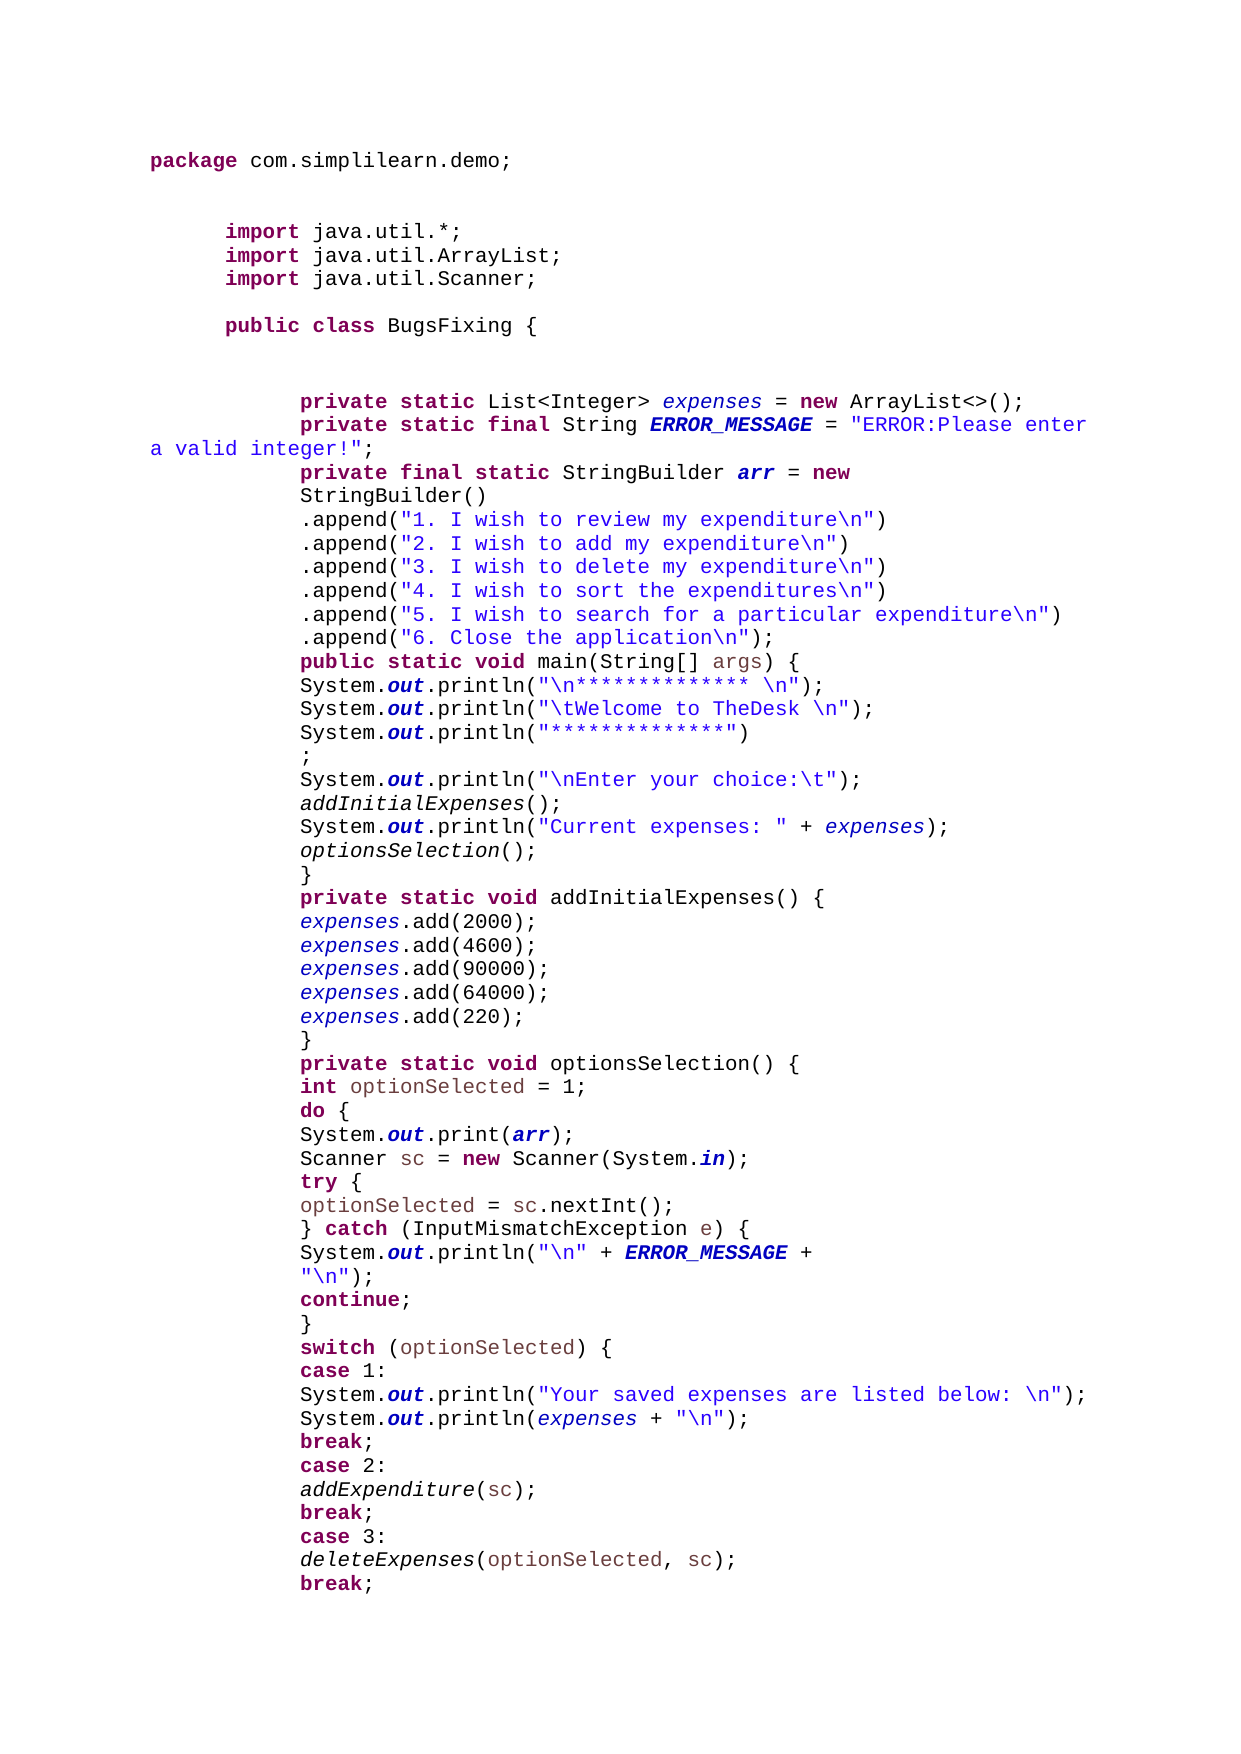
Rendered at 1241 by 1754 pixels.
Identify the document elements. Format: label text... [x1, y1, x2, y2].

text int optionSelected = 1; [150, 1077, 1090, 1100]
text } [150, 1313, 1090, 1337]
text .append("3. I wish to delete my expenditure\n") [150, 556, 1090, 580]
text optionSelected = sc.nextInt(); [150, 1195, 1090, 1218]
text System.out.println(expenses + "\n"); [150, 1408, 1090, 1431]
text do { [150, 1100, 1090, 1124]
text addInitialExpenses(); [150, 793, 1090, 816]
text package com.simplilearn.demo; [150, 150, 1090, 174]
text expenses.add(4600); [150, 935, 1090, 958]
text private final static StringBuilder arr = new [150, 462, 1090, 485]
text .append("1. I wish to review my expenditure\n") [150, 509, 1090, 533]
text } [150, 864, 1090, 887]
text addExpenditure(sc); [150, 1478, 1090, 1502]
text break; [150, 1573, 1090, 1597]
text System.out.print(arr); [150, 1124, 1090, 1147]
text import java.util.*; [150, 221, 1090, 244]
text expenses.add(2000); [150, 911, 1090, 935]
text optionsSelection(); [150, 840, 1090, 864]
text System.out.println("\n************** \n"); [150, 674, 1090, 698]
text expenses.add(90000); [150, 958, 1090, 982]
text .append("5. I wish to search for a particular expenditure\n") [150, 604, 1090, 627]
text System.out.println("\n" + ERROR_MESSAGE + [150, 1242, 1090, 1266]
text ; [150, 746, 1090, 769]
text break; [150, 1431, 1090, 1455]
text break; [150, 1502, 1090, 1526]
text .append("4. I wish to sort the expenditures\n") [150, 580, 1090, 604]
text expenses.add(220); [150, 1006, 1090, 1029]
text private static void addInitialExpenses() { [150, 887, 1090, 911]
text .append("6. Close the application\n"); [150, 627, 1090, 651]
text private static void optionsSelection() { [150, 1053, 1090, 1077]
text } catch (InputMismatchException e) { [150, 1218, 1090, 1242]
text public class BugsFixing { [150, 316, 1090, 339]
text System.out.println("\nEnter your choice:\t"); [150, 769, 1090, 793]
text import java.util.ArrayList; [150, 244, 1090, 268]
text switch (optionSelected) { [150, 1337, 1090, 1360]
text public static void main(String[] args) { [150, 651, 1090, 674]
text .append("2. I wish to add my expenditure\n") [150, 533, 1090, 556]
text System.out.println("**************") [150, 722, 1090, 746]
text private static List<Integer> expenses = new ArrayList<>(); [150, 391, 1090, 414]
text case 1: [150, 1360, 1090, 1384]
text System.out.println("\tWelcome to TheDesk \n"); [150, 698, 1090, 722]
text System.out.println("Current expenses: " + expenses); [150, 816, 1090, 840]
text case 3: [150, 1526, 1090, 1549]
text Scanner sc = new Scanner(System.in); [150, 1147, 1090, 1171]
text expenses.add(64000); [150, 982, 1090, 1006]
text case 2: [150, 1455, 1090, 1478]
text continue; [150, 1289, 1090, 1313]
text import java.util.Scanner; [150, 268, 1090, 292]
text } [150, 1029, 1090, 1053]
text StringBuilder() [150, 485, 1090, 509]
text "\n"); [150, 1266, 1090, 1289]
text System.out.println("Your saved expenses are listed below: \n"); [150, 1384, 1090, 1408]
text private static final String ERROR_MESSAGE = "ERROR:Please enter a valid integer!"; [150, 414, 1090, 462]
text deleteExpenses(optionSelected, sc); [150, 1549, 1090, 1573]
text try { [150, 1171, 1090, 1195]
